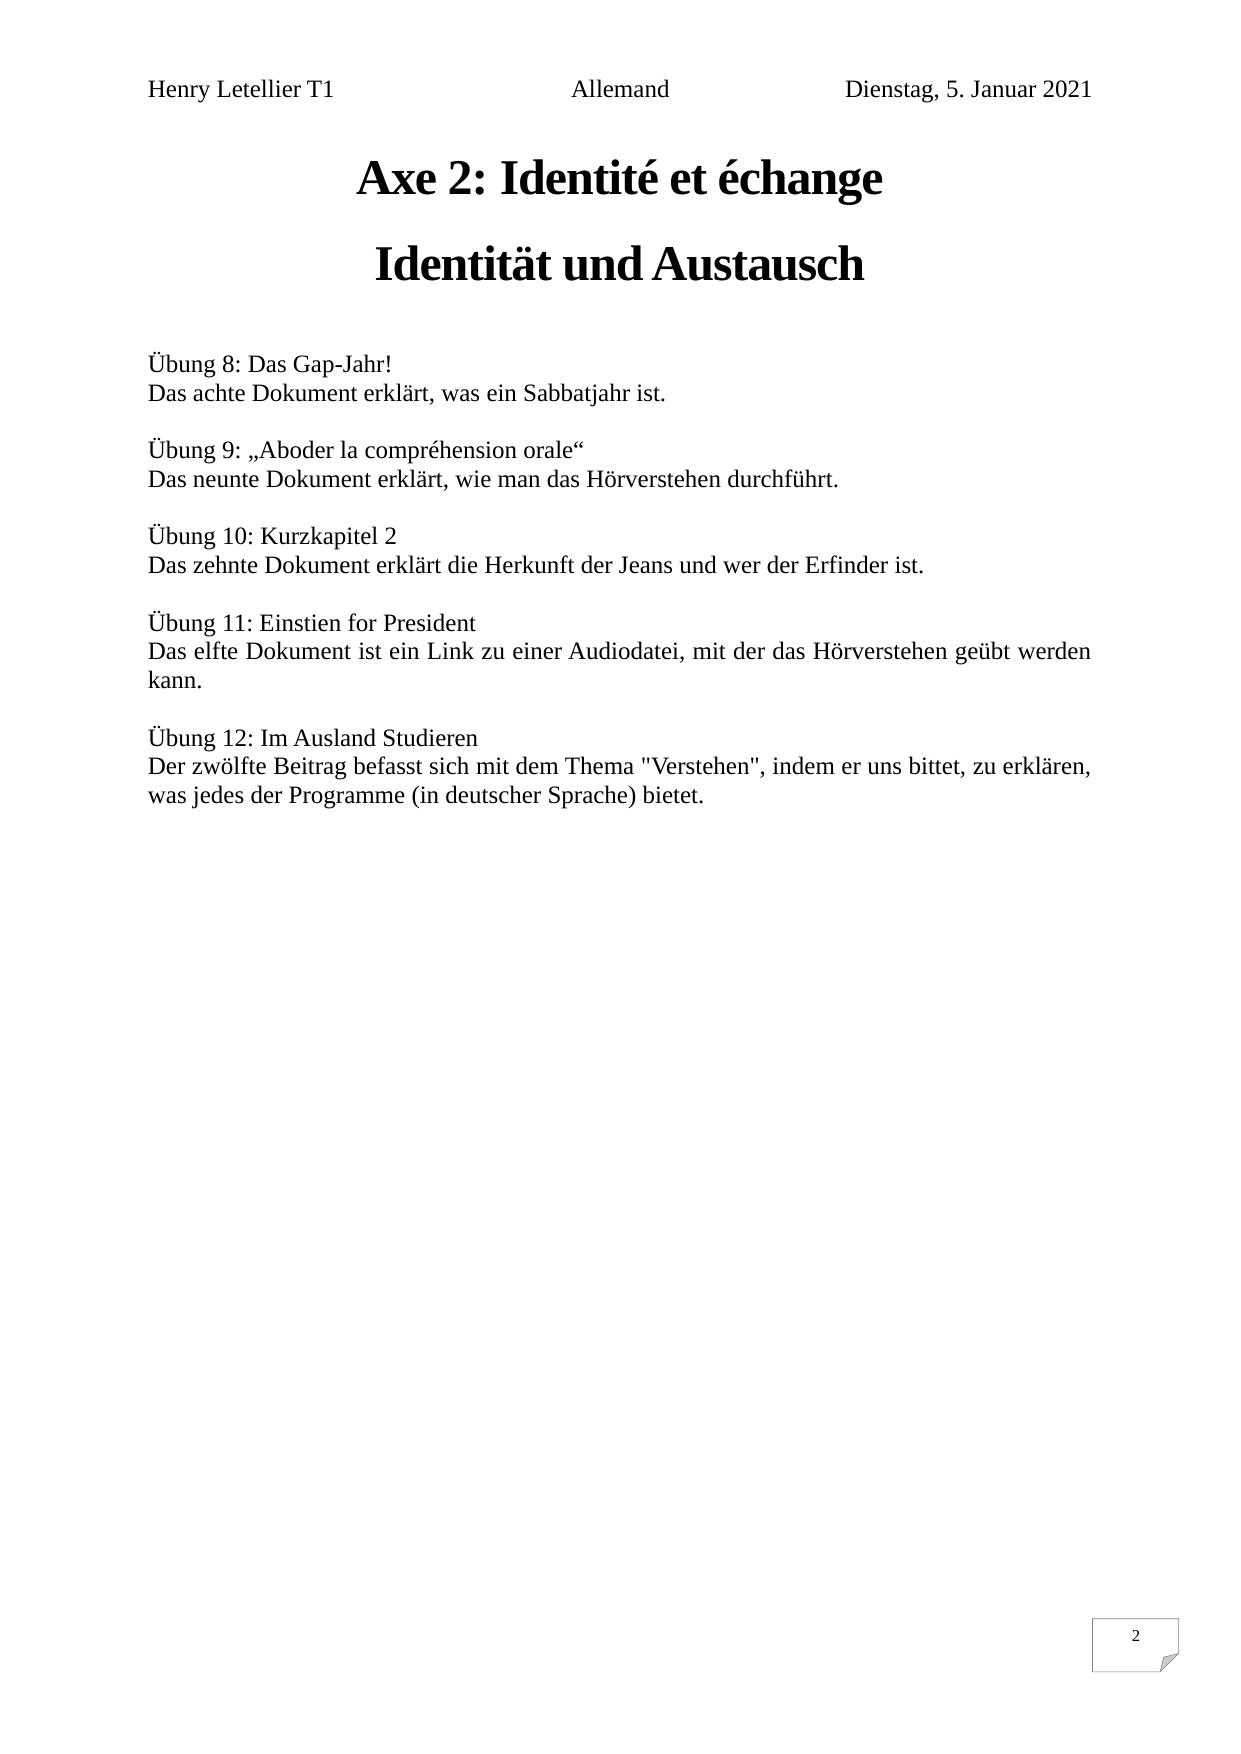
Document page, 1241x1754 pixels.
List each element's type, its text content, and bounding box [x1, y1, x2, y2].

text Das zehnte Dokument erklärt die Herkunft der Jeans und wer der Erfinder ist. [148, 550, 1093, 579]
text Übung 9: „Aboder la compréhension orale“ [148, 435, 1093, 464]
title Axe 2: Identité et échange [148, 148, 1093, 205]
text Das achte Dokument erklärt, was ein Sabbatjahr ist. [148, 378, 1093, 406]
text Übung 12: Im Ausland Studieren [148, 723, 1093, 751]
text Der zwölfte Beitrag befasst sich mit dem Thema "Verstehen", indem er uns bittet, zu erklären, was jedes der Programme (in deutscher Sprache) bietet. [148, 751, 1093, 809]
title Identität und Austausch [148, 234, 1093, 291]
text Übung 8: Das Gap-Jahr! [148, 349, 1093, 378]
text Das elfte Dokument ist ein Link zu einer Audiodatei, mit der das Hörverstehen geübt werden kann. [148, 636, 1093, 694]
text Übung 11: Einstien for President [148, 608, 1093, 636]
text Übung 10: Kurzkapitel 2 [148, 521, 1093, 550]
text Das neunte Dokument erklärt, wie man das Hörverstehen durchführt. [148, 464, 1093, 493]
